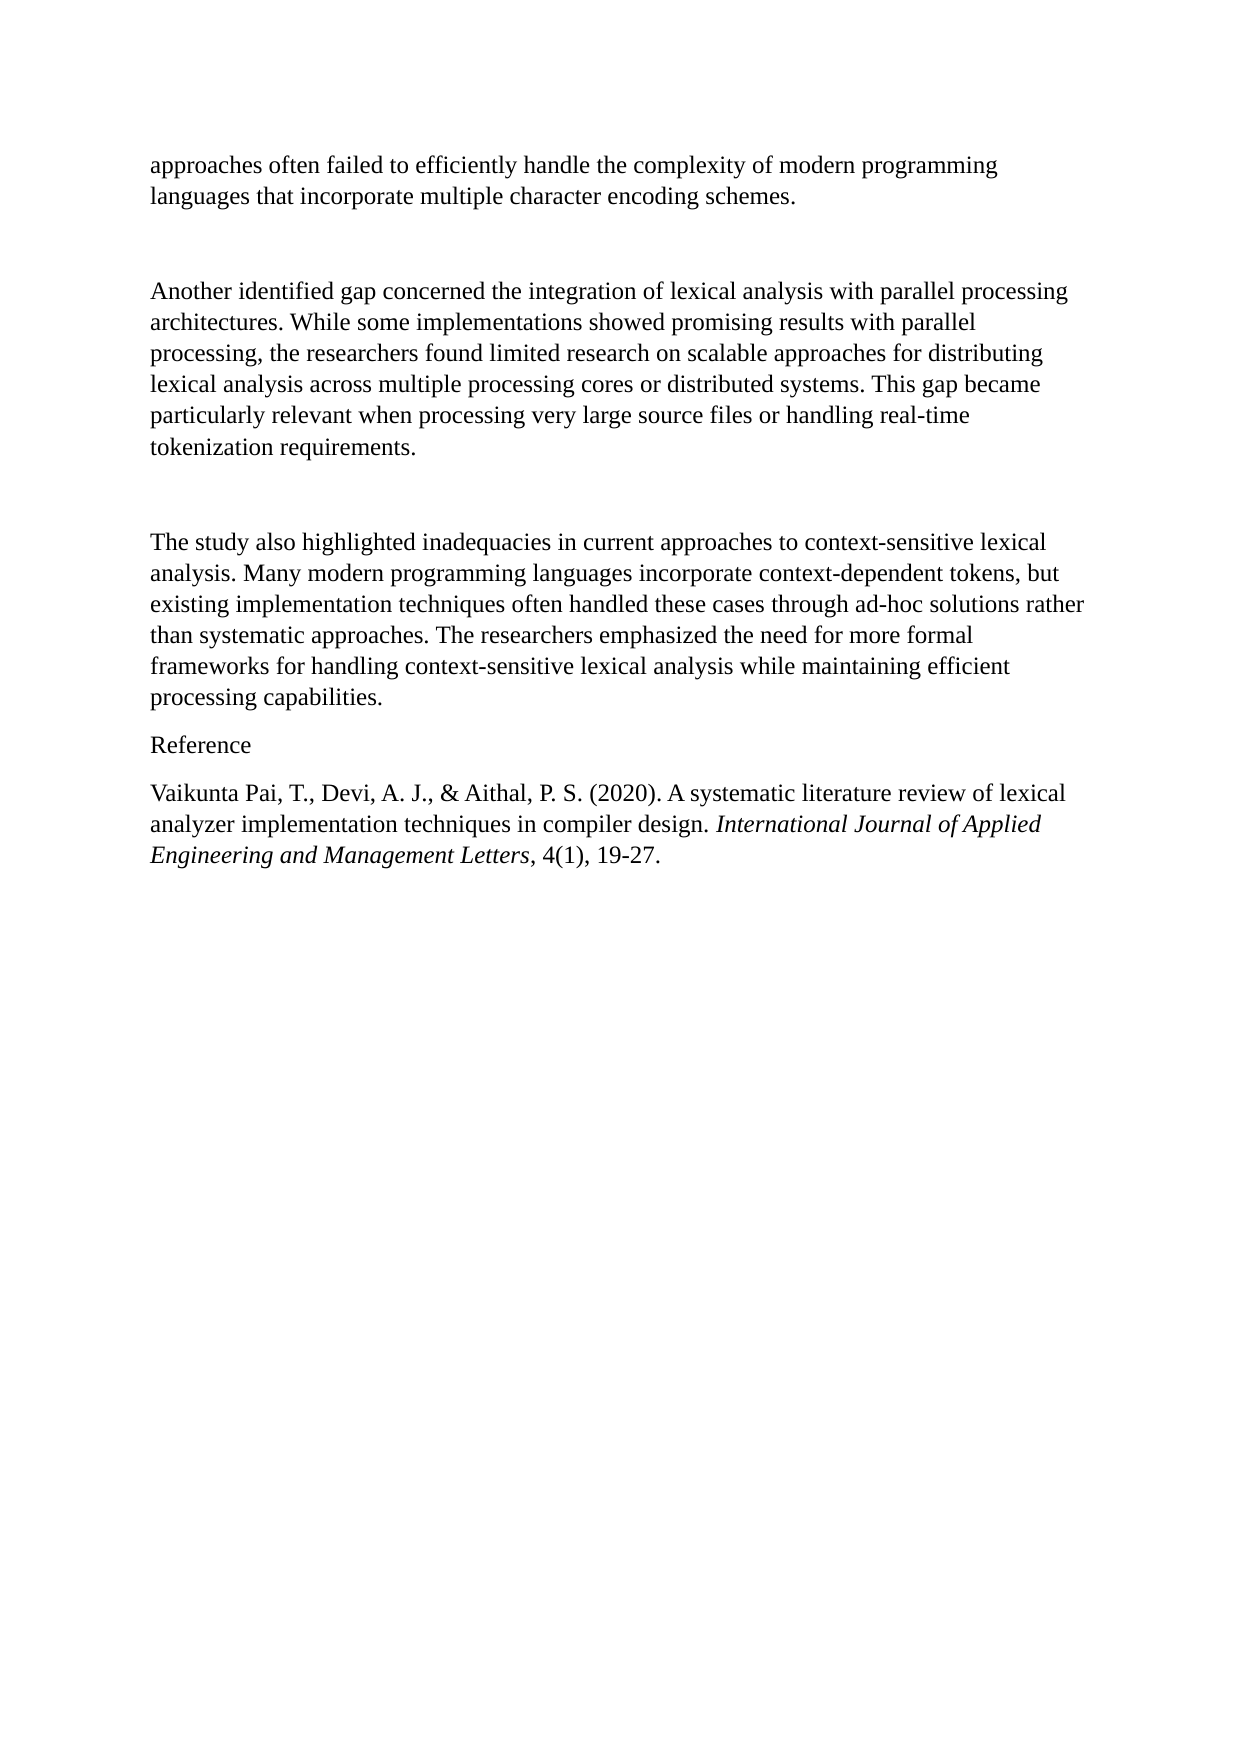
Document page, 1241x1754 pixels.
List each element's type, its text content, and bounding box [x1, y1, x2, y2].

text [150, 150, 1090, 210]
text Reference [150, 730, 1090, 759]
text The study also highlighted inadequacies in current approaches to context-sensitive lexical analysis. Many modern programming languages incorporate context-dependent tokens, but existing implementation techniques often handled these cases through ad-hoc solutions rather than systematic approaches. The researchers emphasized the need for more formal frameworks for handling context-sensitive lexical analysis while maintaining efficient processing capabilities. [150, 527, 1090, 711]
text Vaikunta Pai, T., Devi, A. J., & Aithal, P. S. (2020). A systematic literature review of lexical analyzer implementation techniques in compiler design. International Journal of Applied Engineering and Management Letters, 4(1), 19-27. [150, 778, 1090, 868]
text Another identified gap concerned the integration of lexical analysis with parallel processing architectures. While some implementations showed promising results with parallel processing, the researchers found limited research on scalable approaches for distributing lexical analysis across multiple processing cores or distributed systems. This gap became particularly relevant when processing very large source files or handling real-time tokenization requirements. [150, 276, 1090, 460]
